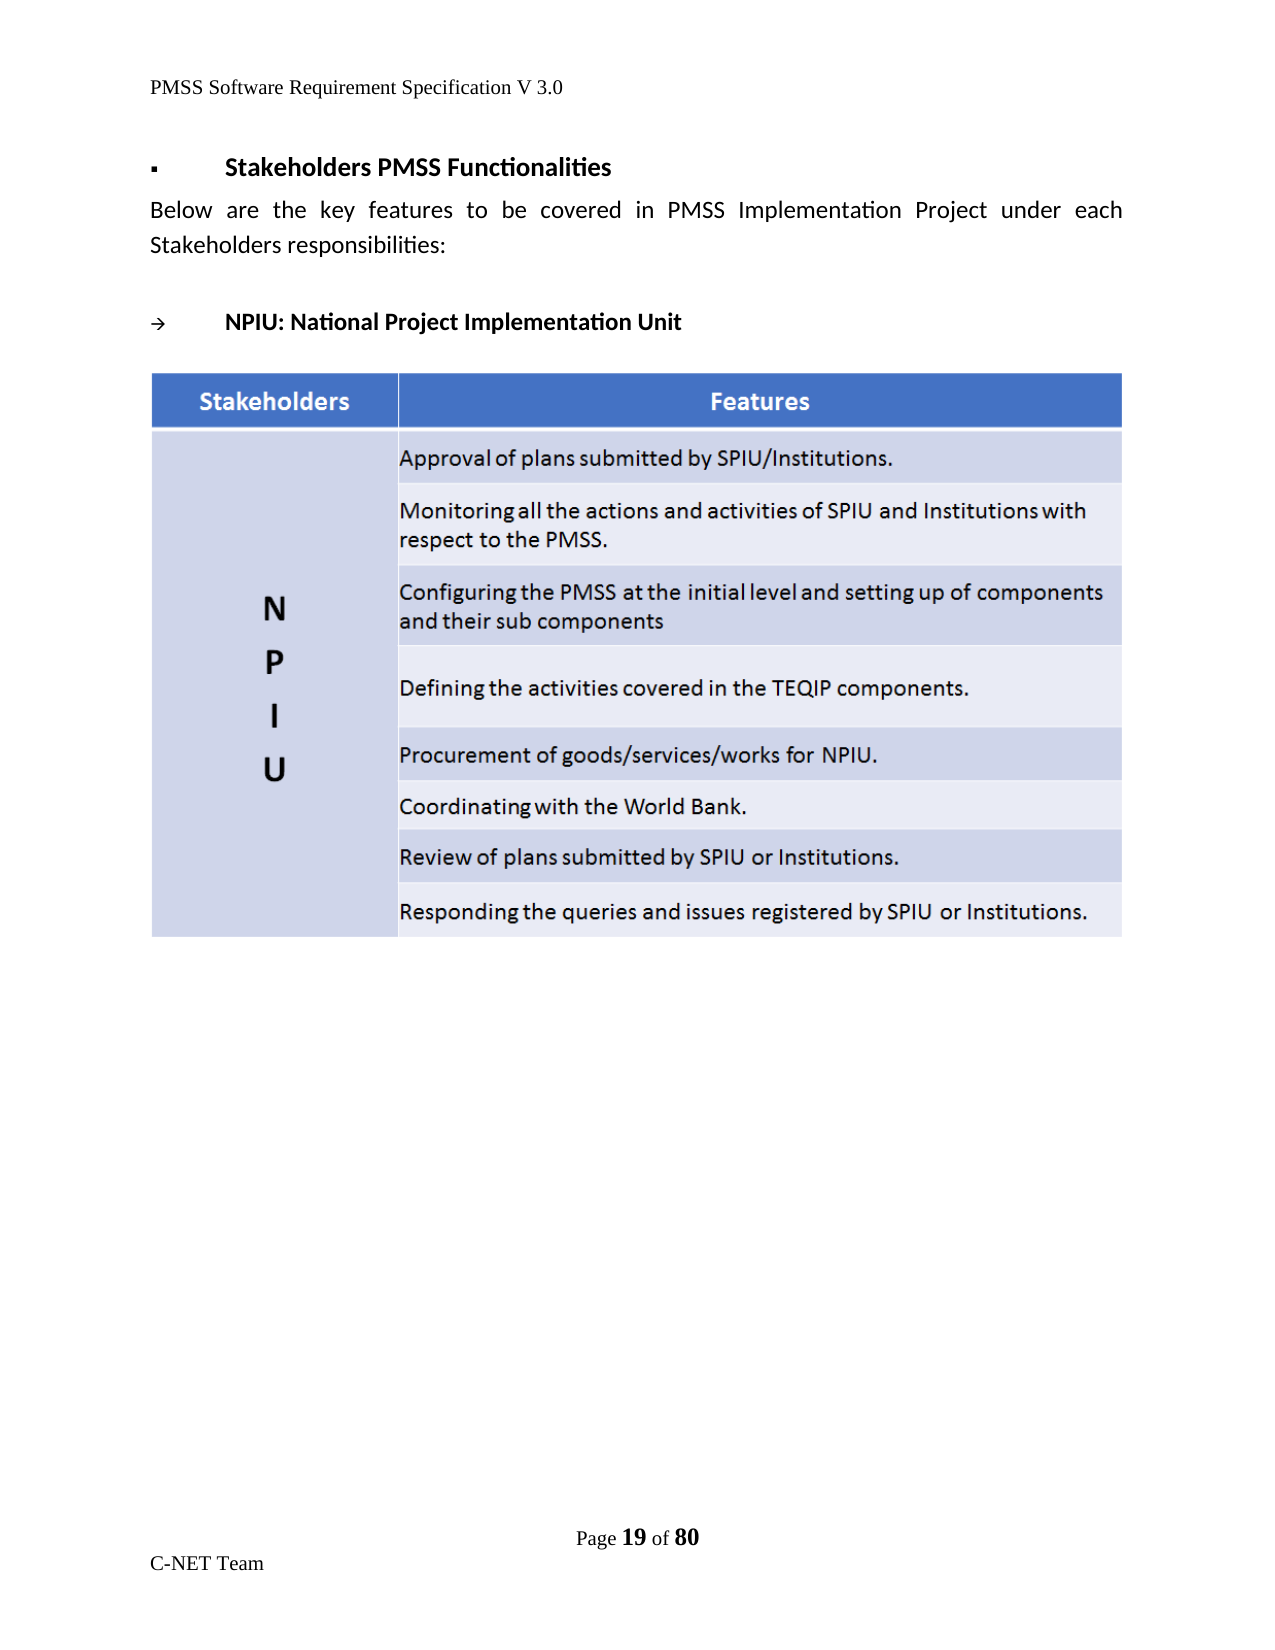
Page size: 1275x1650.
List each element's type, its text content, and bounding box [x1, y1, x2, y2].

picture [150, 371, 1125, 941]
subtitle NPIU: National Project Implementation Unit [150, 306, 1125, 336]
subtitle Stakeholders PMSS Functionalities [150, 150, 1125, 183]
text Below are the key features to be covered in PMSS Implementation Project under each Stakeholders responsibilities: [150, 194, 1125, 260]
